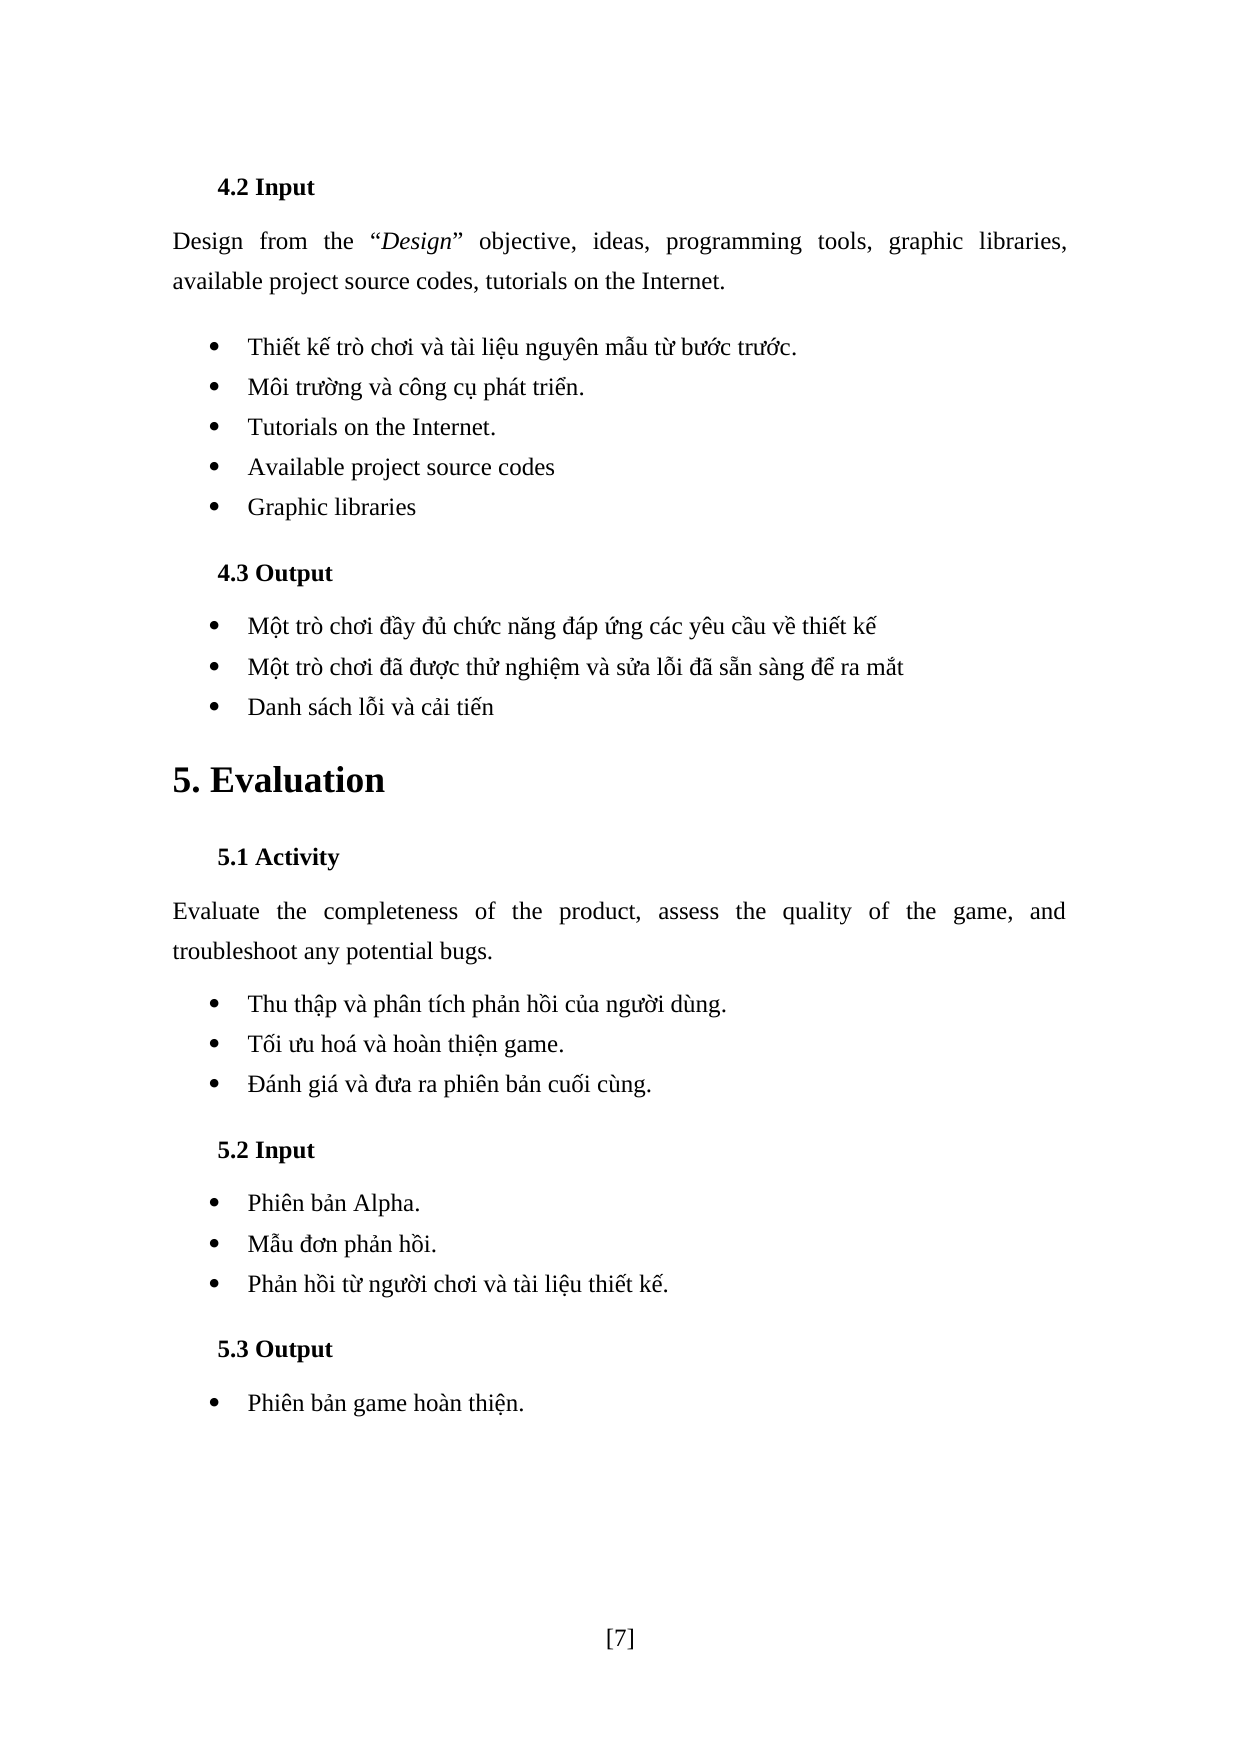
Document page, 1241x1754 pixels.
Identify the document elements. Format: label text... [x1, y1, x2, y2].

list Thiết kế trò chơi và tài liệu nguyên mẫu từ bước trước. [210, 332, 1068, 360]
text Design from the “Design” objective, ideas, programming tools, graphic libraries, available project source codes, tutorials on the Internet. [172, 226, 1068, 295]
list Thu thập và phân tích phản hồi của người dùng. [210, 989, 1068, 1018]
list Phản hồi từ người chơi và tài liệu thiết kế. [210, 1269, 1068, 1298]
list Phiên bản Alpha. [210, 1188, 1068, 1217]
list Một trò chơi đã được thử nghiệm và sửa lỗi đã sẵn sàng để ra mắt [210, 652, 1068, 680]
list Danh sách lỗi và cải tiến [210, 692, 1068, 721]
text Evaluate the completeness of the product, assess the quality of the game, and troubleshoot any potential bugs. [172, 896, 1068, 965]
list Mẫu đơn phản hồi. [210, 1229, 1068, 1257]
subtitle 5.1 Activity [172, 842, 1068, 871]
list Một trò chơi đầy đủ chức năng đáp ứng các yêu cầu về thiết kế [210, 611, 1068, 640]
list Đánh giá và đưa ra phiên bản cuối cùng. [210, 1069, 1068, 1098]
list Tutorials on the Internet. [210, 412, 1068, 441]
list Phiên bản game hoàn thiện. [210, 1388, 1068, 1417]
subtitle 5. Evaluation [172, 757, 1068, 800]
subtitle 5.3 Output [172, 1334, 1068, 1363]
list Tối ưu hoá và hoàn thiện game. [210, 1029, 1068, 1058]
subtitle 5.2 Input [172, 1135, 1068, 1163]
subtitle 4.3 Output [172, 558, 1068, 586]
list Available project source codes [210, 452, 1068, 481]
subtitle 4.2 Input [172, 172, 1068, 201]
list Graphic libraries [210, 492, 1068, 521]
list Môi trường và công cụ phát triển. [210, 372, 1068, 401]
